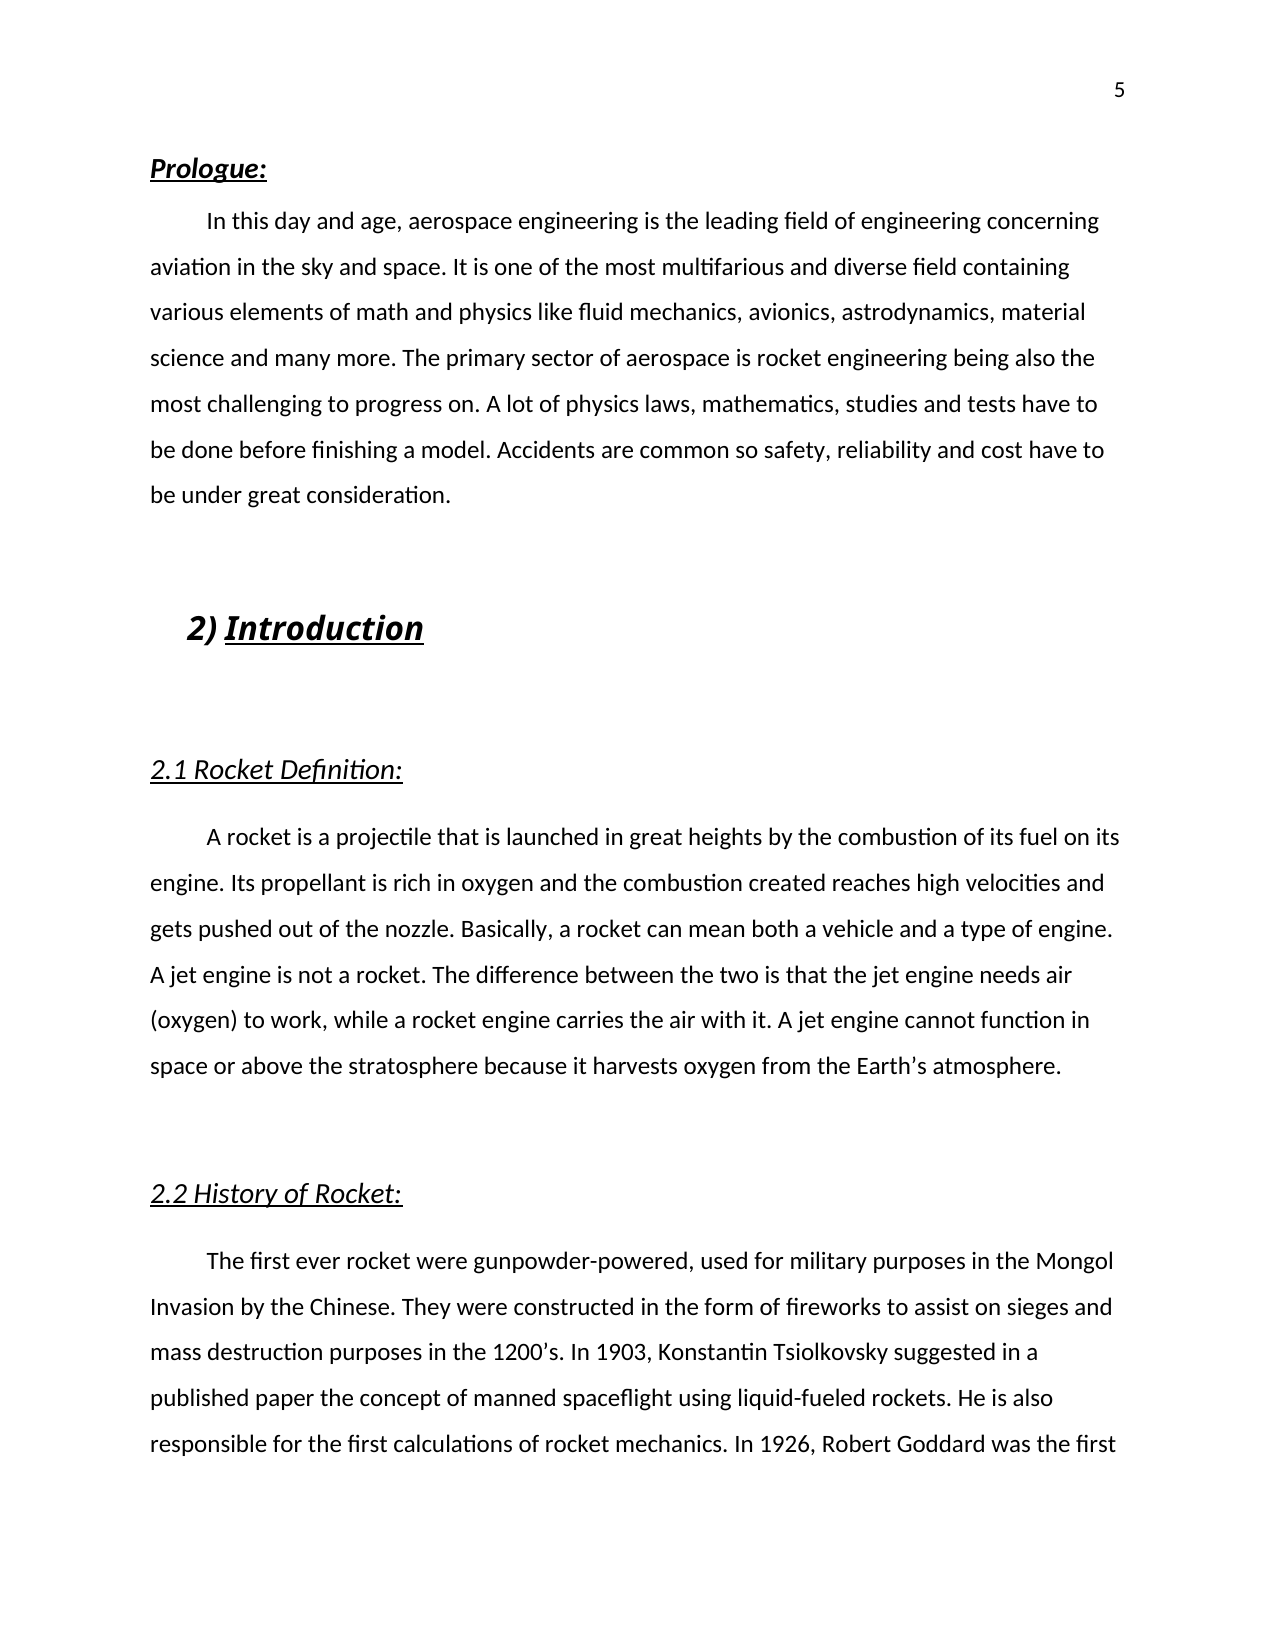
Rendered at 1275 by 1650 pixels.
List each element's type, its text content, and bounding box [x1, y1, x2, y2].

text A rocket is a projectile that is launched in great heights by the combustion of its fuel on its engine. Its propellant is rich in oxygen and the combustion created reaches high velocities and gets pushed out of the nozzle. Basically, a rocket can mean both a vehicle and a type of engine. A jet engine is not a rocket. The difference between the two is that the jet engine needs air (oxygen) to work, while a rocket engine carries the air with it. A jet engine cannot function in space or above the stratosphere because it harvests oxygen from the Earth’s atmosphere. [150, 822, 1125, 1081]
list Introduction [187, 604, 1125, 650]
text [150, 1245, 1125, 1458]
text In this day and age, aerospace engineering is the leading field of engineering concerning aviation in the sky and space. It is one of the most multifarious and diverse field containing various elements of math and physics like fluid mechanics, avionics, astrodynamics, material science and many more. The primary sector of aerospace is rocket engineering being also the most challenging to progress on. A lot of physics laws, mathematics, studies and tests have to be done before finishing a model. Accidents are common so safety, reliability and cost have to be under great consideration. [150, 205, 1125, 510]
text 2.2 History of Rocket: [150, 1175, 1125, 1211]
text Prologue: [150, 150, 1125, 186]
text 2.1 Rocket Definition: [150, 751, 1125, 787]
